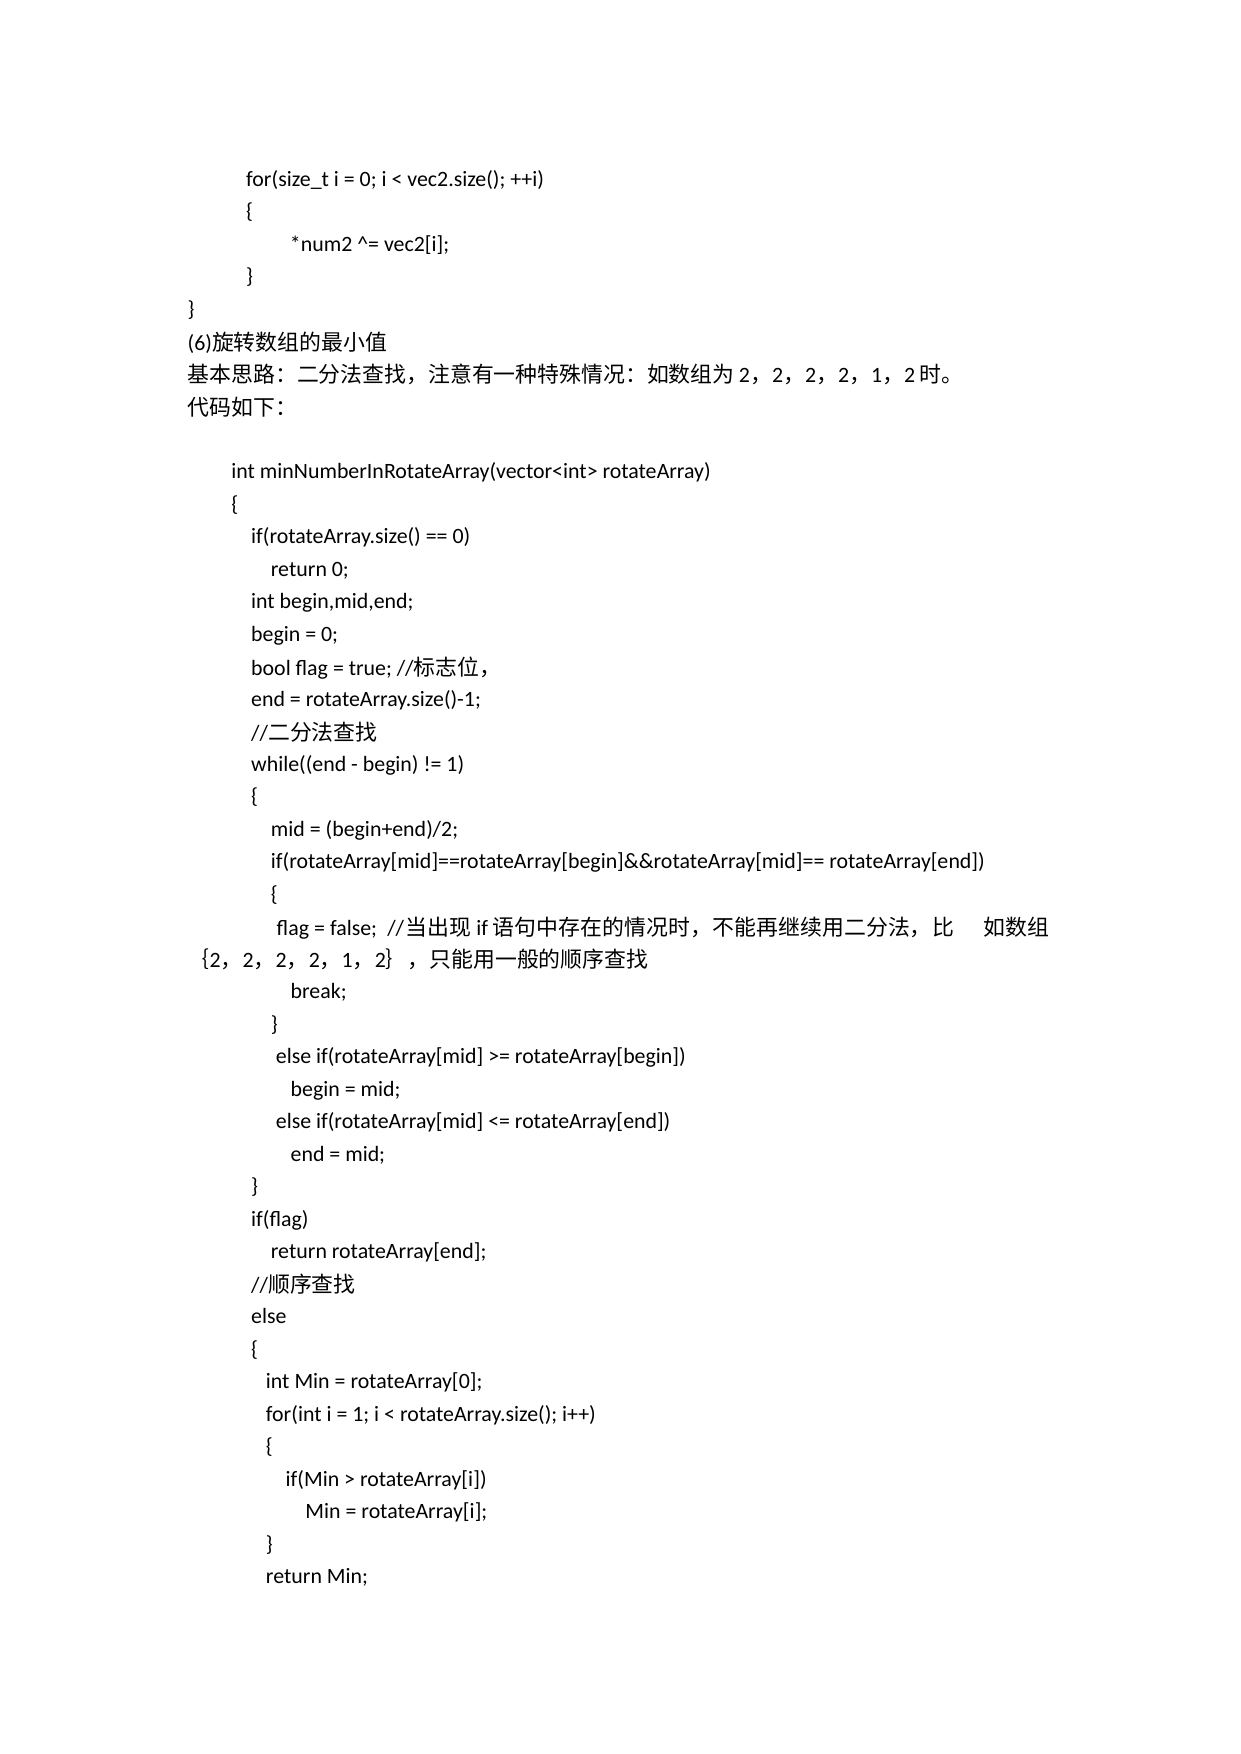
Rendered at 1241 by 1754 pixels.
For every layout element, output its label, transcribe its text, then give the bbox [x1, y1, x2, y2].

list int begin,mid,end; [187, 584, 1053, 617]
list 代码如下： [187, 389, 1053, 422]
list else [187, 1299, 1053, 1332]
list begin = mid; [187, 1072, 1053, 1104]
list if(Min > rotateArray[i]) [187, 1462, 1053, 1494]
list else if(rotateArray[mid] <= rotateArray[end]) [187, 1104, 1053, 1137]
list mid = (begin+end)/2; [187, 812, 1053, 844]
list //顺序查找 [187, 1267, 1053, 1299]
list begin = 0; [187, 617, 1053, 649]
list return rotateArray[end]; [187, 1234, 1053, 1267]
list } [187, 1169, 1053, 1202]
list Min = rotateArray[i]; [187, 1494, 1053, 1527]
list } [187, 259, 1053, 292]
list end = mid; [187, 1137, 1053, 1169]
list } [187, 1007, 1053, 1039]
list int Min = rotateArray[0]; [187, 1364, 1053, 1397]
list 基本思路：二分法查找，注意有一种特殊情况：如数组为2，2，2，2，1，2时。 [187, 357, 1053, 389]
list while((end - begin) != 1) [187, 747, 1053, 779]
list *num2 ^= vec2[i]; [187, 227, 1053, 259]
list { [187, 194, 1053, 227]
list if(flag) [187, 1202, 1053, 1234]
list { [187, 779, 1053, 812]
list else if(rotateArray[mid] >= rotateArray[begin]) [187, 1039, 1053, 1072]
list if(rotateArray.size() == 0) [187, 519, 1053, 552]
list { [187, 1332, 1053, 1364]
list for(size_t i = 0; i < vec2.size(); ++i) [187, 162, 1053, 194]
list } [187, 292, 1053, 324]
list { [187, 877, 1053, 909]
list return 0; [187, 552, 1053, 584]
list //二分法查找 [187, 714, 1053, 747]
list if(rotateArray[mid]==rotateArray[begin]&&rotateArray[mid]== rotateArray[end]) [187, 844, 1053, 877]
list } [187, 1527, 1053, 1559]
list (6)旋转数组的最小值 [187, 324, 1053, 357]
list bool flag = true; //标志位， [187, 649, 1053, 682]
list break; [187, 974, 1053, 1007]
list return Min; [187, 1559, 1053, 1592]
list { [187, 487, 1053, 519]
list for(int i = 1; i < rotateArray.size(); i++) [187, 1397, 1053, 1429]
list end = rotateArray.size()-1; [187, 682, 1053, 714]
list { [187, 1429, 1053, 1462]
list int minNumberInRotateArray(vector<int> rotateArray) [187, 454, 1053, 487]
list flag = false; //当出现if语句中存在的情况时，不能再继续用二分法，比 如数组｛2，2，2，2，1，2｝，只能用一般的顺序查找 [187, 909, 1053, 974]
